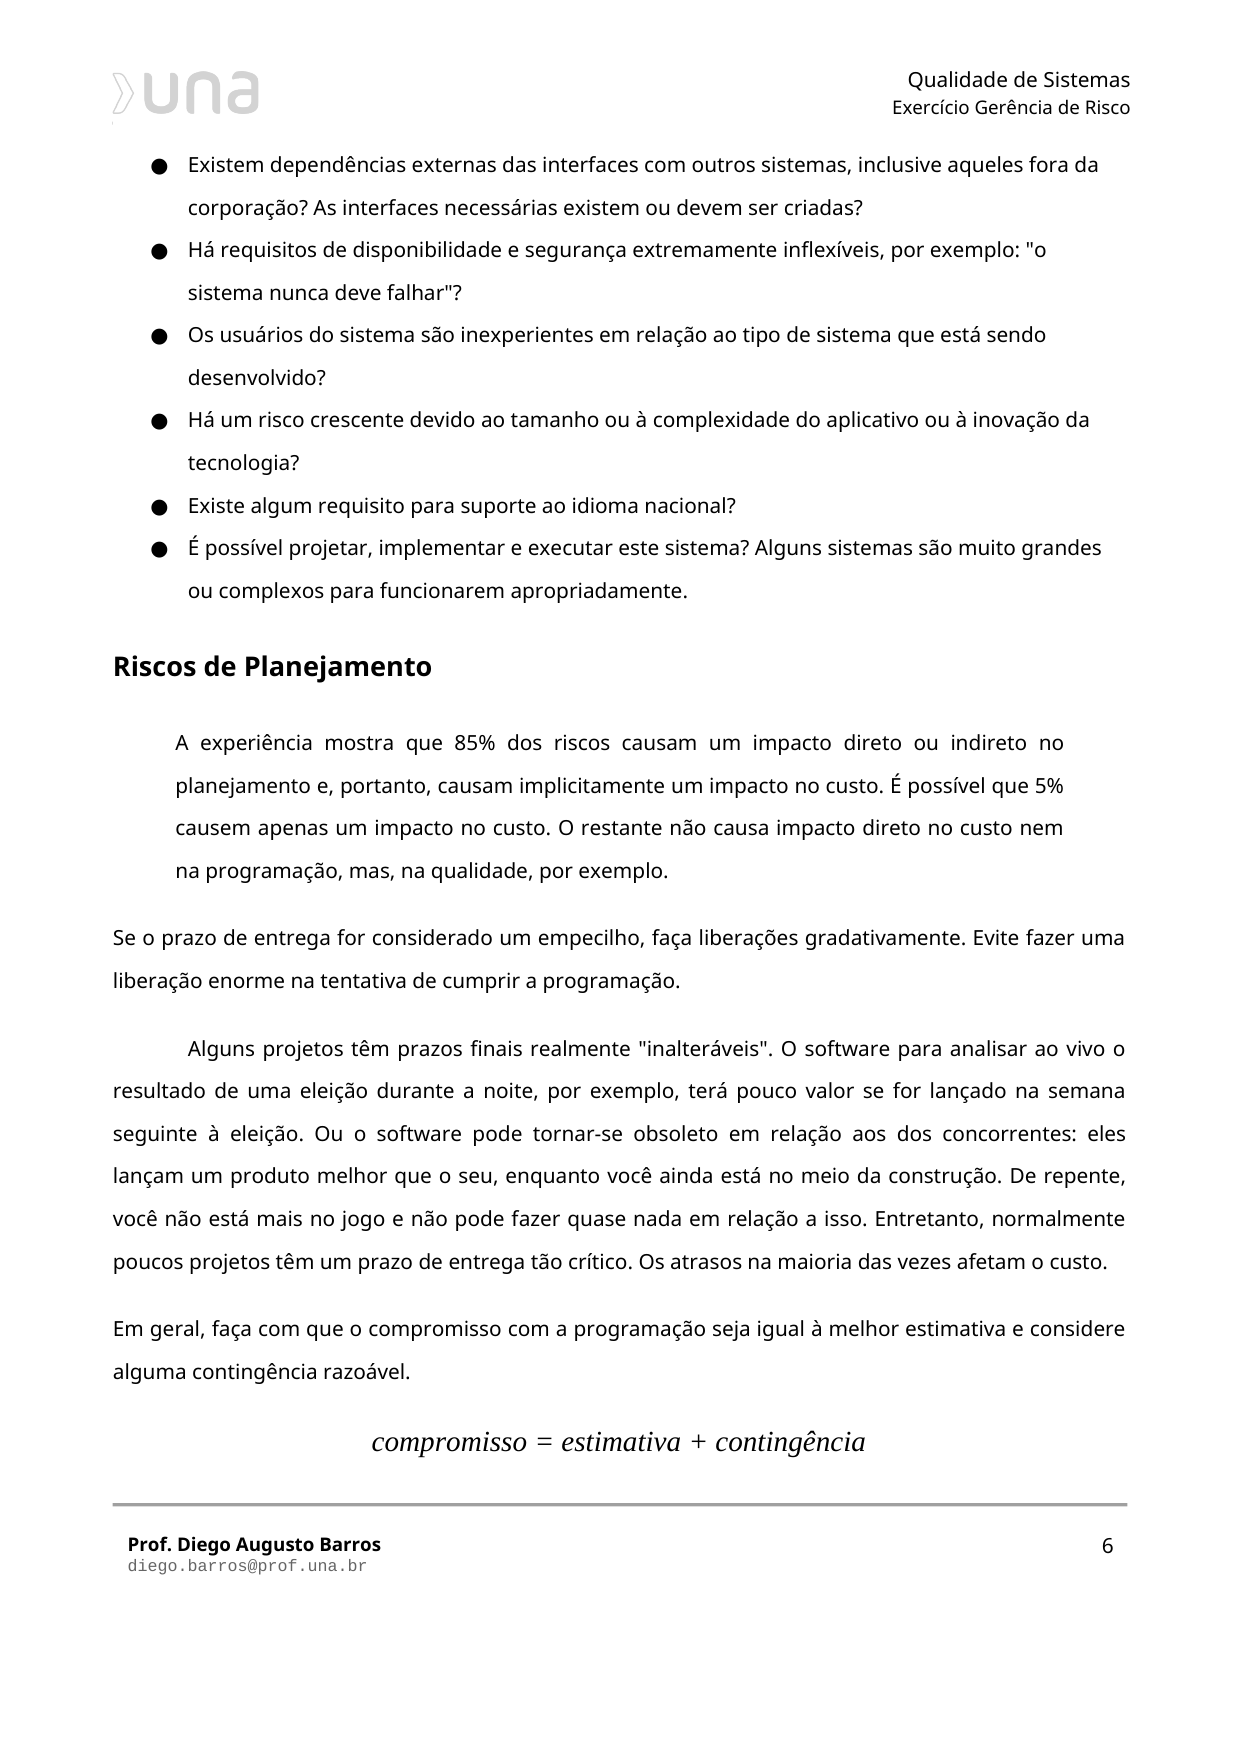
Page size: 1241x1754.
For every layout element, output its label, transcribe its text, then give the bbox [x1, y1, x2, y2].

text A experiência mostra que 85% dos riscos causam um impacto direto ou indireto no planejamento e, portanto, causam implicitamente um impacto no custo. É possível que 5% causem apenas um impacto no custo. O restante não causa impacto direto no custo nem na programação, mas, na qualidade, por exemplo. [175, 728, 1065, 884]
subtitle Riscos de Planejamento [113, 648, 1127, 685]
picture [112, 71, 259, 114]
text Alguns projetos têm prazos finais realmente "inalteráveis". O software para analisar ao vivo o resultado de uma eleição durante a noite, por exemplo, terá pouco valor se for lançado na semana seguinte à eleição. Ou o software pode tornar-se obsoleto em relação aos dos concorrentes: eles lançam um produto melhor que o seu, enquanto você ainda está no meio da construção. De repente, você não está mais no jogo e não pode fazer quase nada em relação a isso. Entretanto, normalmente poucos projetos têm um prazo de entrega tão crítico. Os atrasos na maioria das vezes afetam o custo. [113, 1034, 1127, 1275]
text Se o prazo de entrega for considerado um empecilho, faça liberações gradativamente. Evite fazer uma liberação enorme na tentativa de cumprir a programação. [113, 923, 1127, 994]
text compromisso = estimativa + contingência [113, 1424, 1127, 1458]
list Há requisitos de disponibilidade e segurança extremamente inflexíveis, por exemplo: "o sistema nunca deve falhar"? [150, 235, 1127, 306]
list Existem dependências externas das interfaces com outros sistemas, inclusive aqueles fora da corporação? As interfaces necessárias existem ou devem ser criadas? [150, 150, 1127, 221]
list É possível projetar, implementar e executar este sistema? Alguns sistemas são muito grandes ou complexos para funcionarem apropriadamente. [150, 533, 1127, 604]
text Em geral, faça com que o compromisso com a programação seja igual à melhor estimativa e considere alguma contingência razoável. [113, 1314, 1127, 1385]
list Existe algum requisito para suporte ao idioma nacional? [150, 491, 1127, 519]
list Há um risco crescente devido ao tamanho ou à complexidade do aplicativo ou à inovação da tecnologia? [150, 406, 1127, 477]
list Os usuários do sistema são inexperientes em relação ao tipo de sistema que está sendo desenvolvido? [150, 320, 1127, 391]
